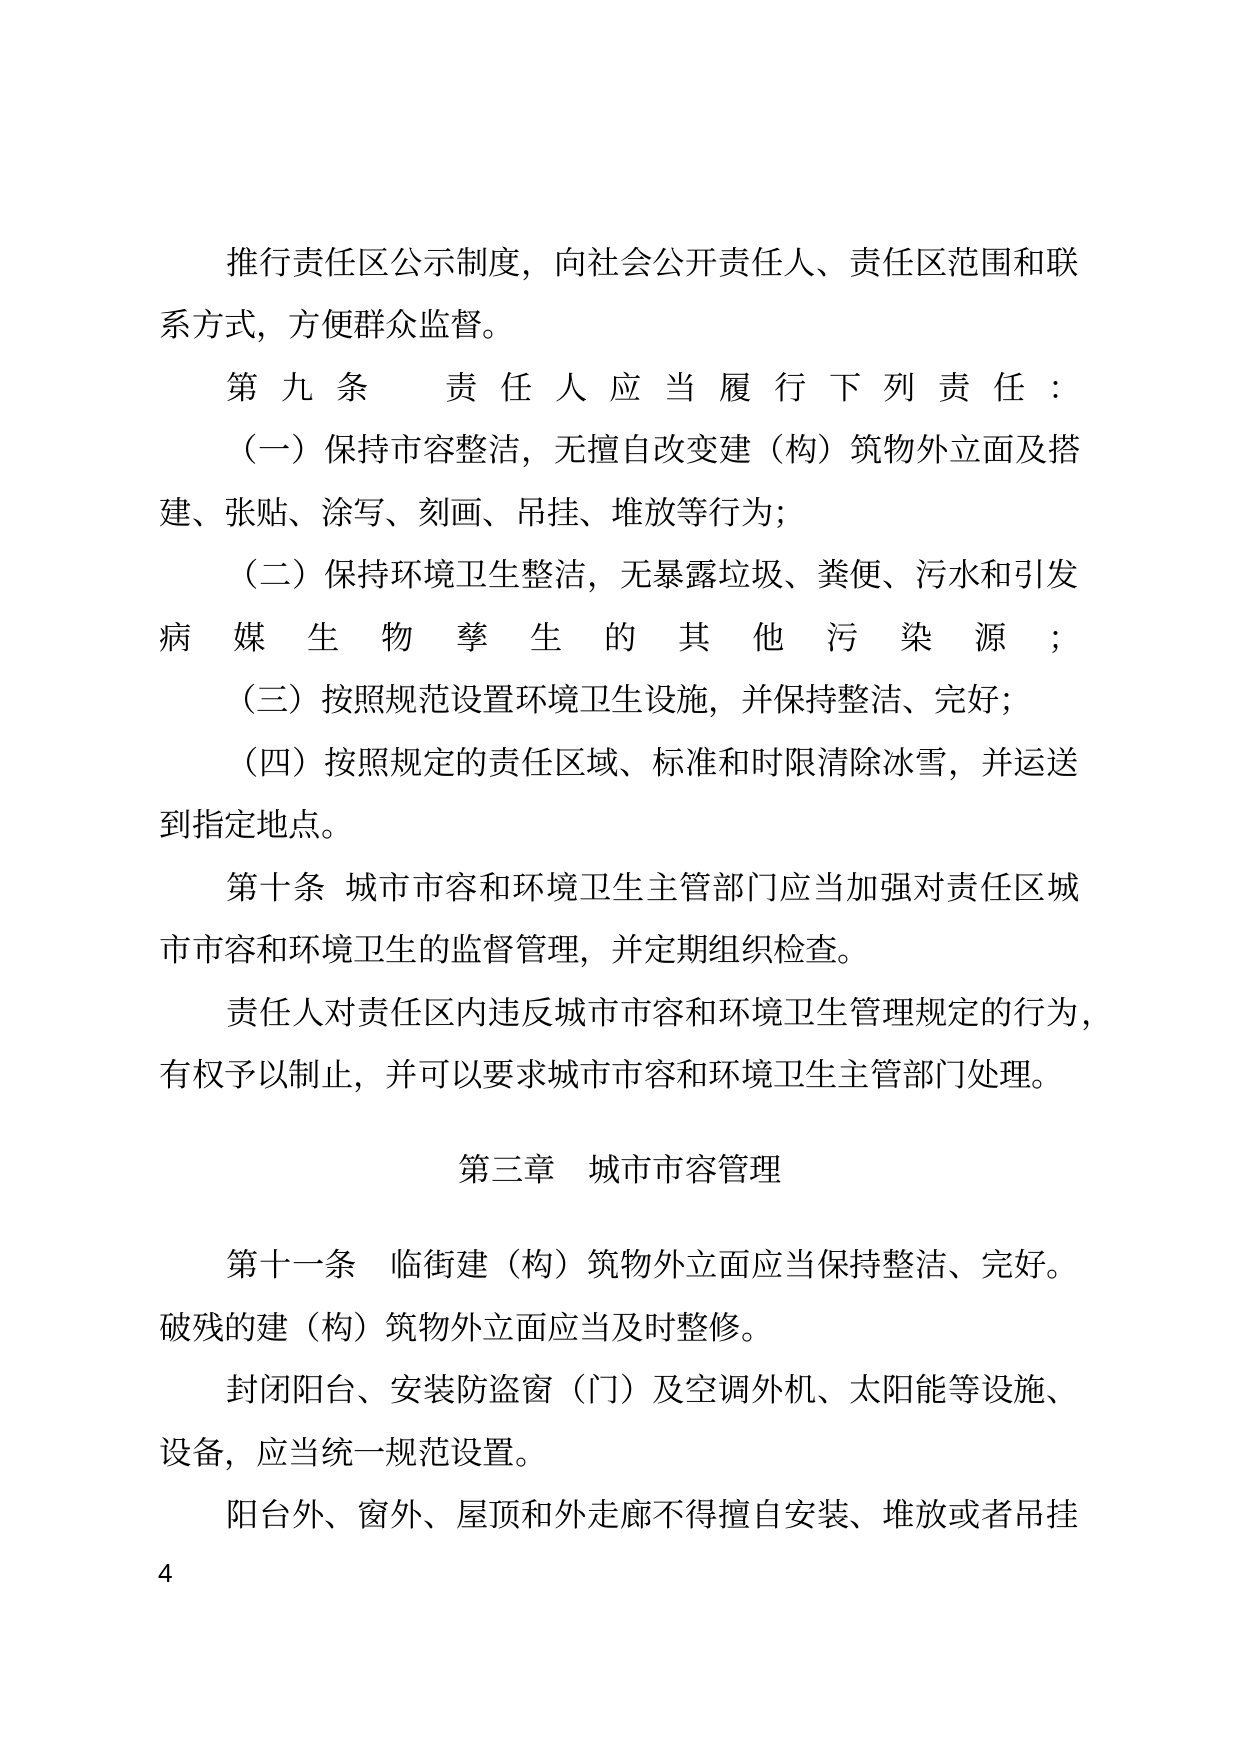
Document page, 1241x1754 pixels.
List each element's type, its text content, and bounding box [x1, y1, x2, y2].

text 第九条 责任人应当履行下列责任： （一）保持市容整洁，无擅自改变建（构）筑物外立面及搭建、张贴、涂写、刻画、吊挂、堆放等行为； [159, 349, 1081, 537]
text （四）按照规定的责任区域、标准和时限清除冰雪，并运送到指定地点。 [159, 724, 1081, 849]
text 封闭阳台、安装防盗窗（门）及空调外机、太阳能等设施、设备，应当统一规范设置。 [159, 1352, 1081, 1477]
text 第十条 城市市容和环境卫生主管部门应当加强对责任区城市市容和环境卫生的监督管理，并定期组织检查。 [159, 849, 1081, 974]
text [159, 1477, 1081, 1539]
text 第十一条 临街建（构）筑物外立面应当保持整洁、完好。破残的建（构）筑物外立面应当及时整修。 [159, 1227, 1081, 1352]
text （二）保持环境卫生整洁，无暴露垃圾、粪便、污水和引发病媒生物孳生的其他污染源； （三）按照规范设置环境卫生设施，并保持整洁、完好； [159, 537, 1081, 724]
text 推行责任区公示制度，向社会公开责任人、责任区范围和联系方式，方便群众监督。 [159, 224, 1081, 349]
text 第三章 城市市容管理 [159, 1132, 1081, 1194]
text 责任人对责任区内违反城市市容和环境卫生管理规定的行为，有权予以制止，并可以要求城市市容和环境卫生主管部门处理。 [159, 974, 1081, 1099]
